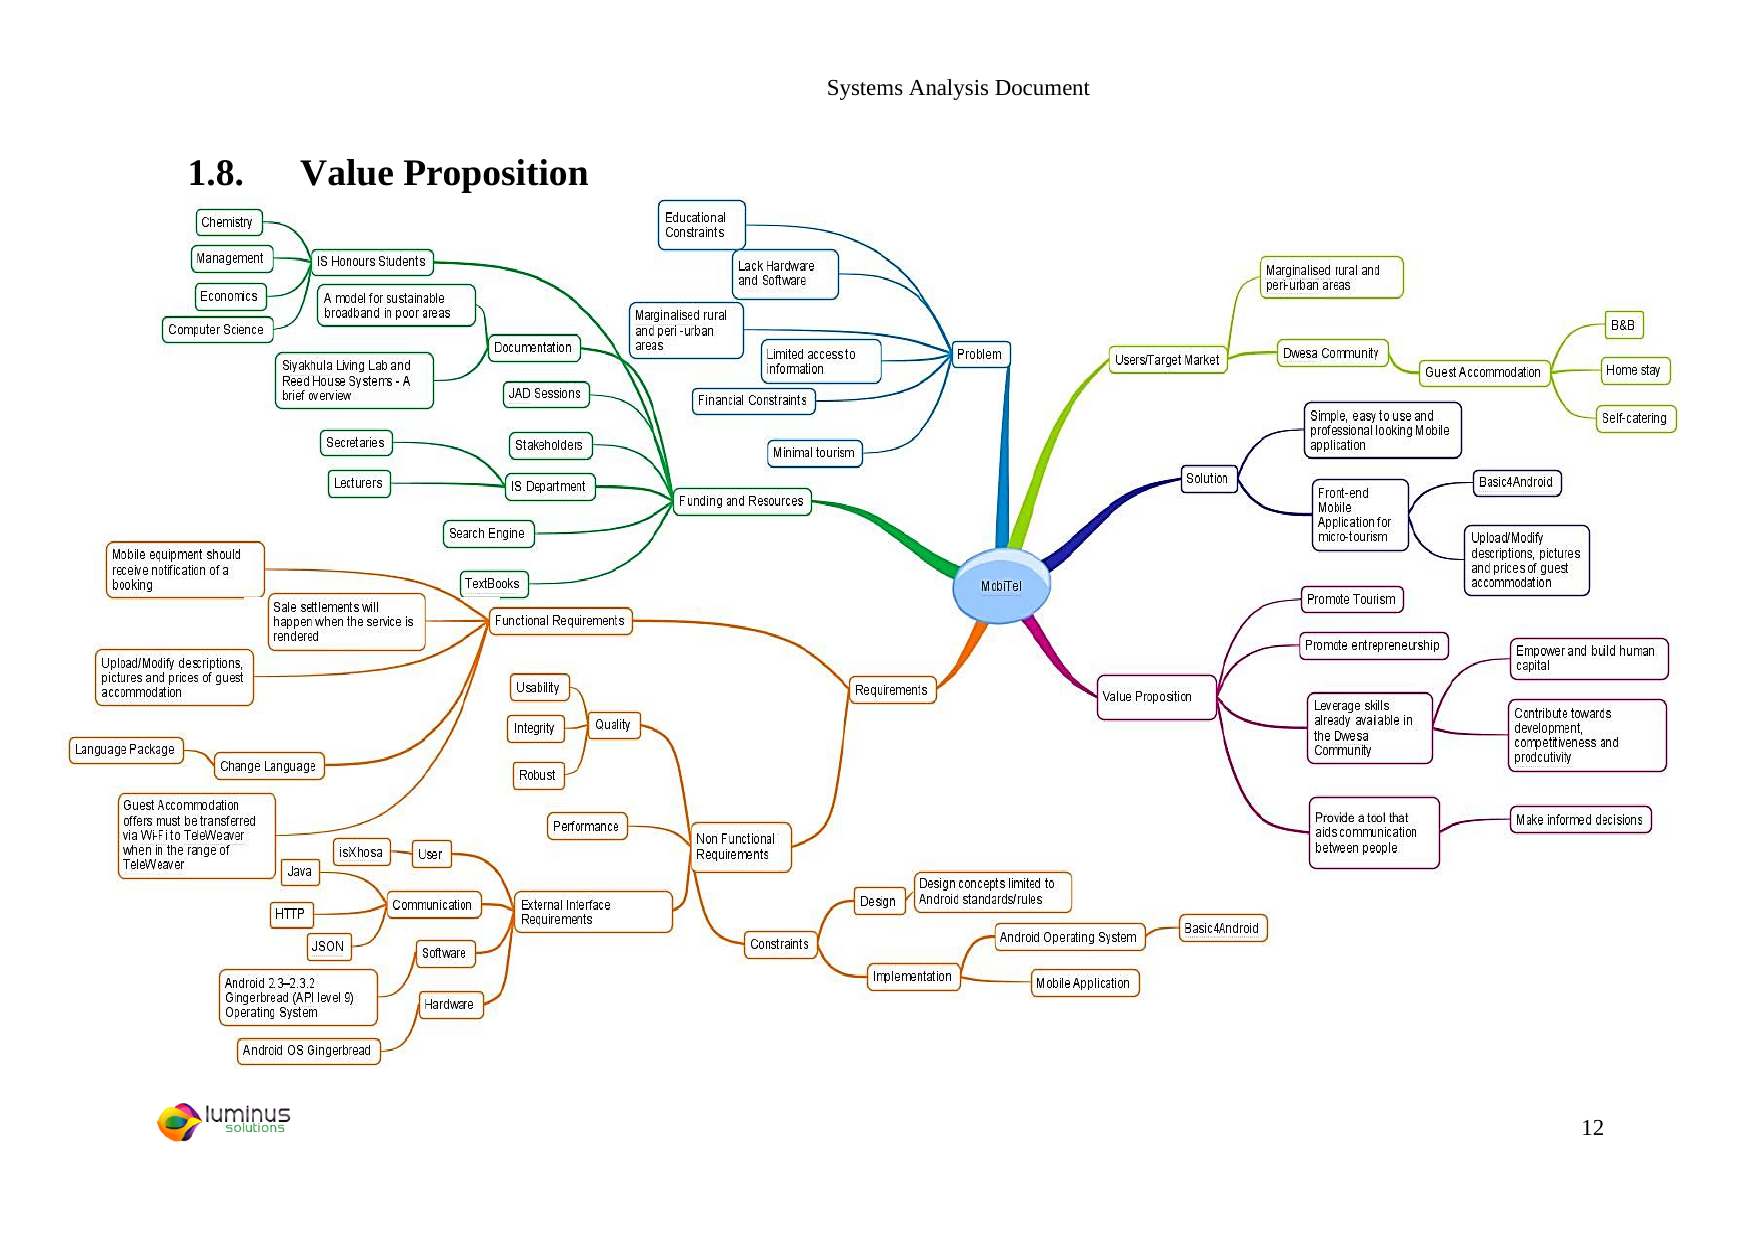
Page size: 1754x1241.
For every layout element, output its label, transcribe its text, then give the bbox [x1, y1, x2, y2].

picture [150, 1091, 304, 1152]
picture [46, 195, 1680, 1069]
subtitle Value Proposition [187, 150, 1604, 193]
